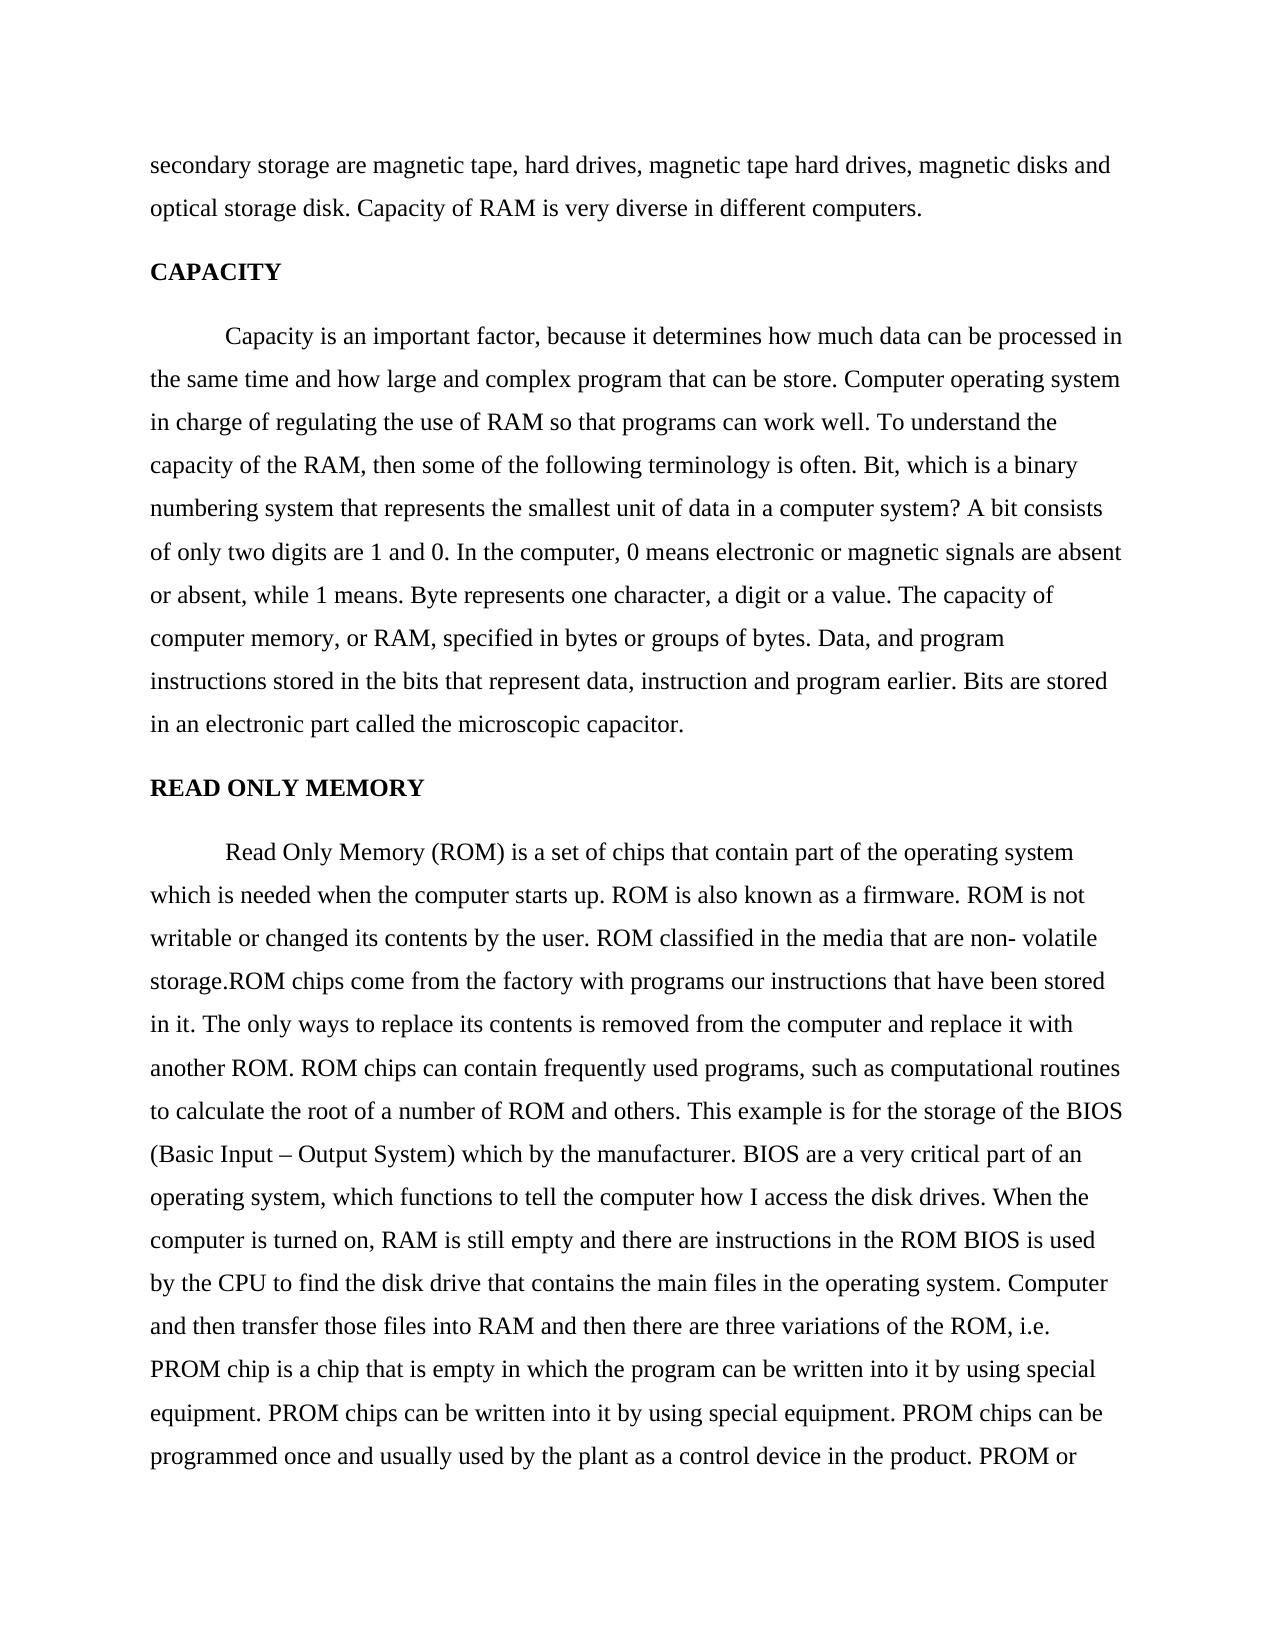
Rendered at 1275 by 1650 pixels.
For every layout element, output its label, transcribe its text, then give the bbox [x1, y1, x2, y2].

text READ ONLY MEMORY [150, 773, 1125, 802]
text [150, 837, 1125, 1469]
text Capacity is an important factor, because it determines how much data can be processed in the same time and how large and complex program that can be store. Computer operating system in charge of regulating the use of RAM so that programs can work well. To understand the capacity of the RAM, then some of the following terminology is often. Bit, which is a binary numbering system that represents the smallest unit of data in a computer system? A bit consists of only two digits are 1 and 0. In the computer, 0 means electronic or magnetic signals are absent or absent, while 1 means. Byte represents one character, a digit or a value. The capacity of computer memory, or RAM, specified in bytes or groups of bytes. Data, and program instructions stored in the bits that represent data, instruction and program earlier. Bits are stored in an electronic part called the microscopic capacitor. [150, 321, 1125, 738]
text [150, 150, 1125, 222]
text CAPACITY [150, 257, 1125, 286]
